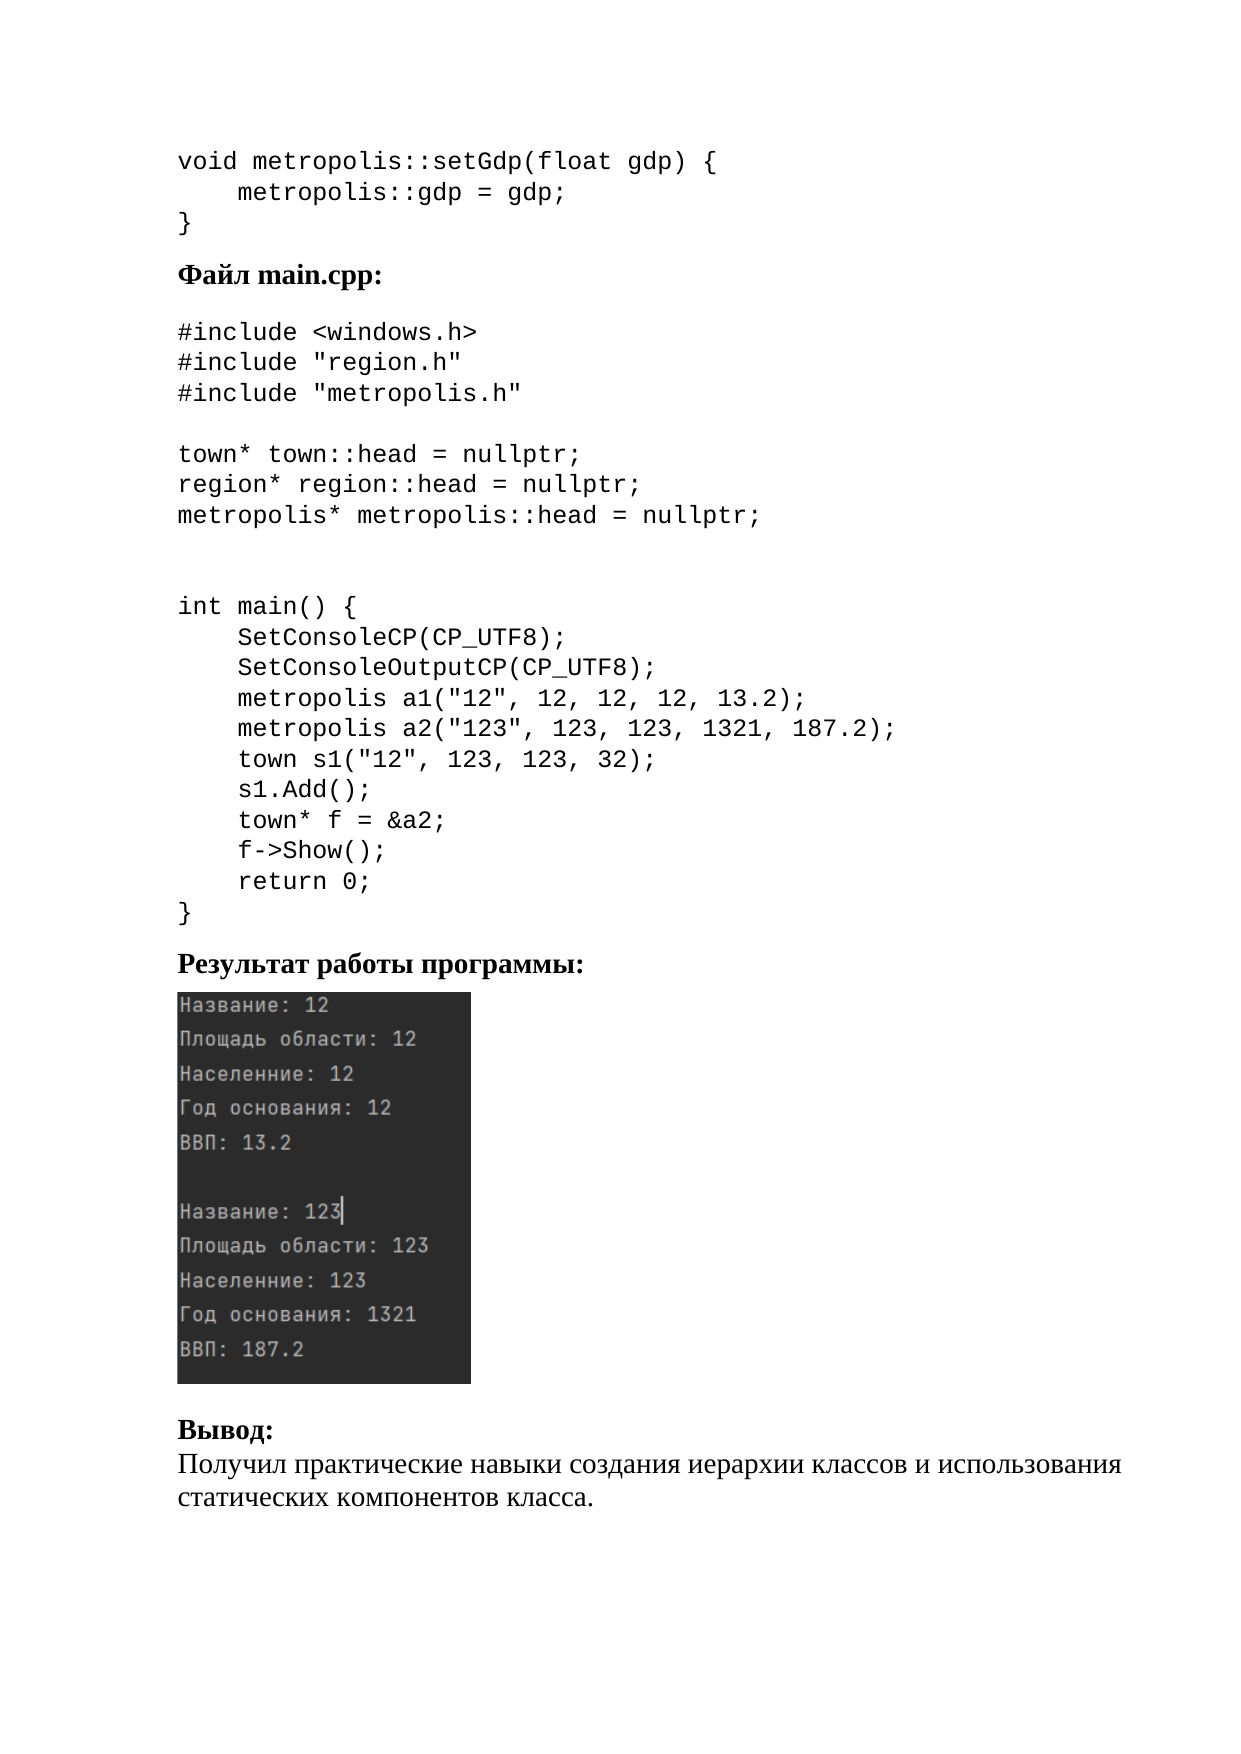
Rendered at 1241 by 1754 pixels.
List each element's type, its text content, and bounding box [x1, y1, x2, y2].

picture [177, 992, 471, 1384]
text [177, 118, 1152, 238]
text Получил практические навыки создания иерархии классов и использования статических компонентов класса. [177, 1446, 1152, 1513]
text Результат работы программы: [177, 946, 1152, 980]
text #include <windows.h> #include "region.h" #include "metropolis.h" town* town::head = nullptr; region* region::head = nullptr; metropolis* metropolis::head = nullptr; int main() { SetConsoleCP(CP_UTF8); SetConsoleOutputCP(CP_UTF8); metropolis a1("12", 12, 12, 12, 13.2); metropolis a2("123", 123, 123, 1321, 187.2); town s1("12", 123, 123, 32); s1.Add(); town* f = &a2; f->Show(); return 0; } [177, 319, 1152, 927]
text Вывод: [177, 1412, 1152, 1446]
text Файл main.cpp: [177, 257, 1152, 290]
